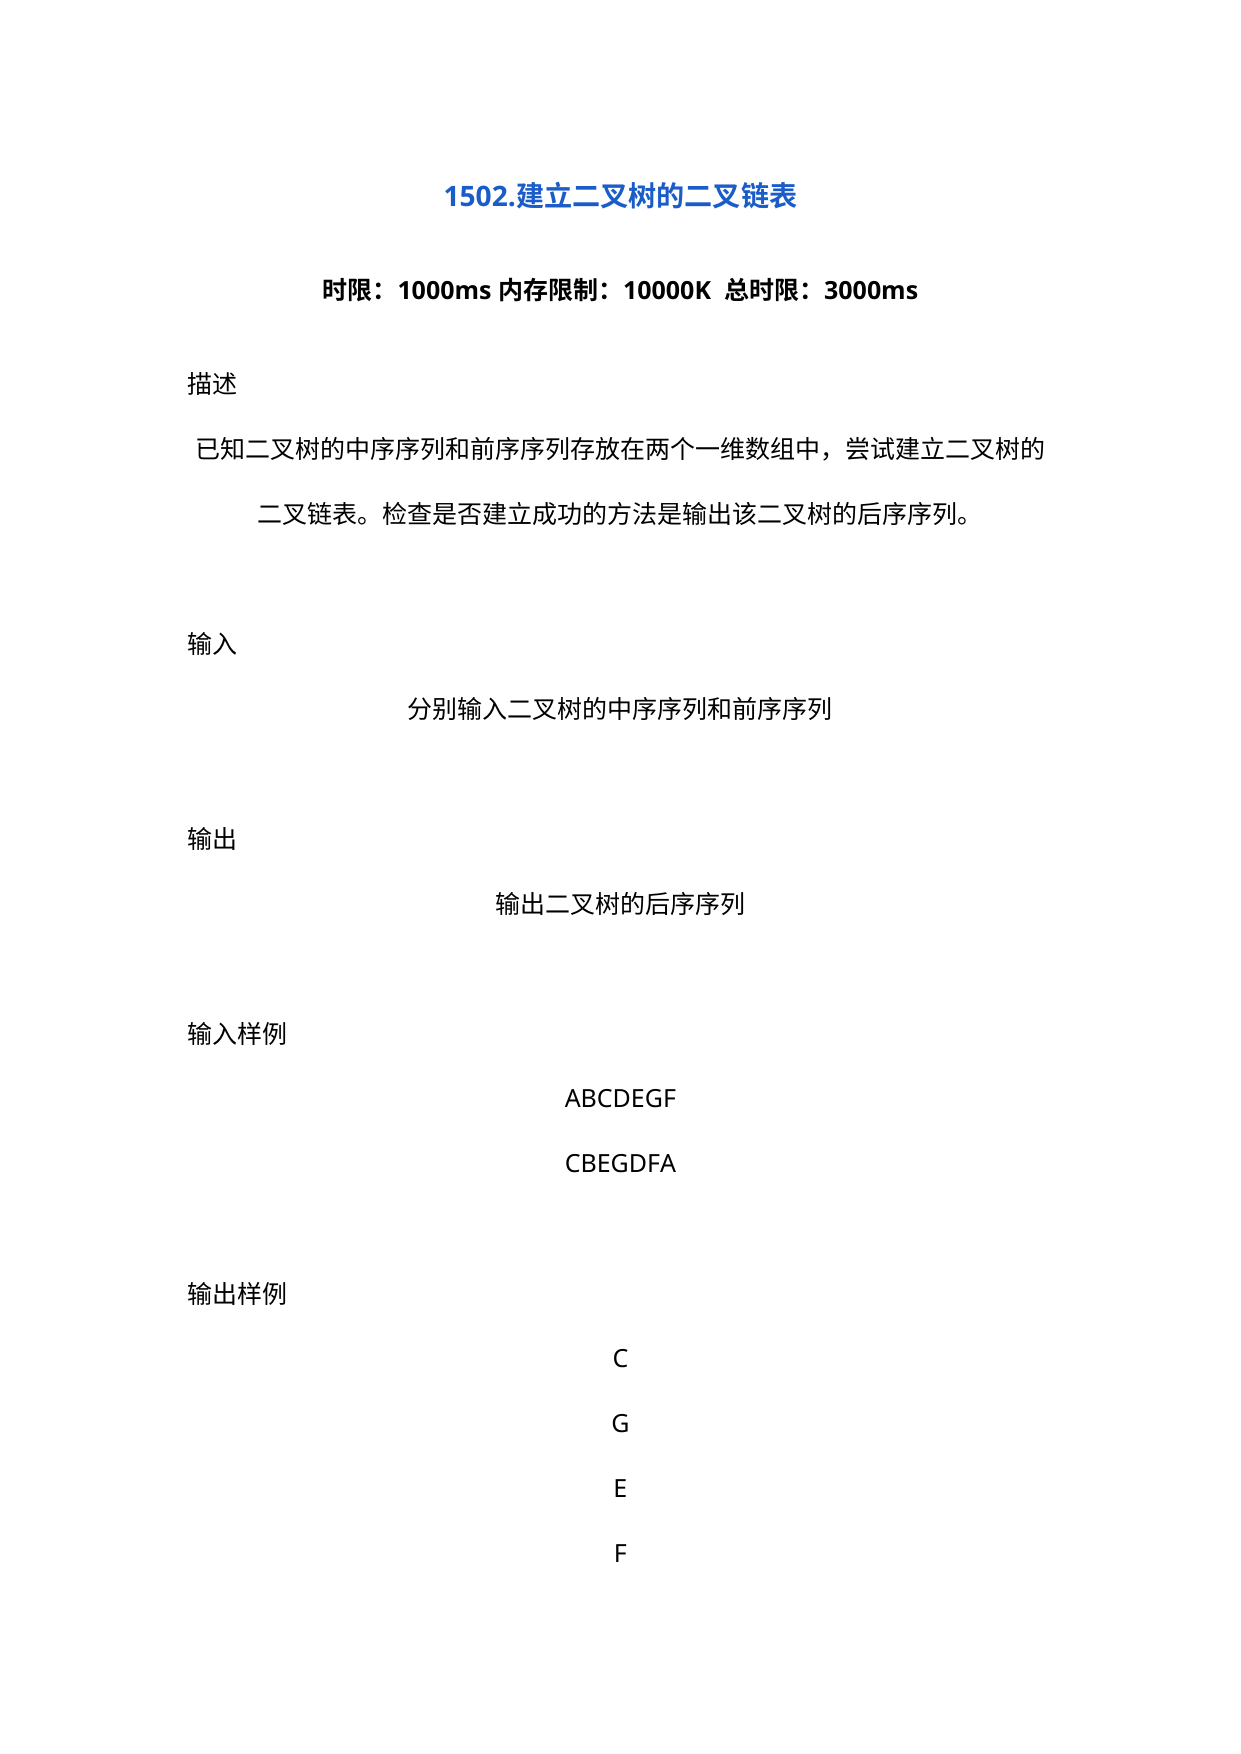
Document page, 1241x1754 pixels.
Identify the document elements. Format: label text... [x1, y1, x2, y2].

text 输入 [187, 610, 1053, 675]
text 输出二叉树的后序序列 [187, 870, 1053, 935]
text 描述 [187, 350, 1053, 415]
text 输出 [187, 805, 1053, 870]
text 1502.建立二叉树的二叉链表 [187, 162, 1053, 227]
text C G E F D B A [187, 1325, 1053, 1585]
text 分别输入二叉树的中序序列和前序序列 [187, 675, 1053, 740]
text 时限：1000ms 内存限制：10000K 总时限：3000ms [187, 256, 1053, 321]
text 输出样例 [187, 1260, 1053, 1325]
text 已知二叉树的中序序列和前序序列存放在两个一维数组中，尝试建立二叉树的二叉链表。检查是否建立成功的方法是输出该二叉树的后序序列。 [187, 415, 1053, 545]
text 输入样例 [187, 1000, 1053, 1065]
text ABCDEGF CBEGDFA [187, 1065, 1053, 1195]
